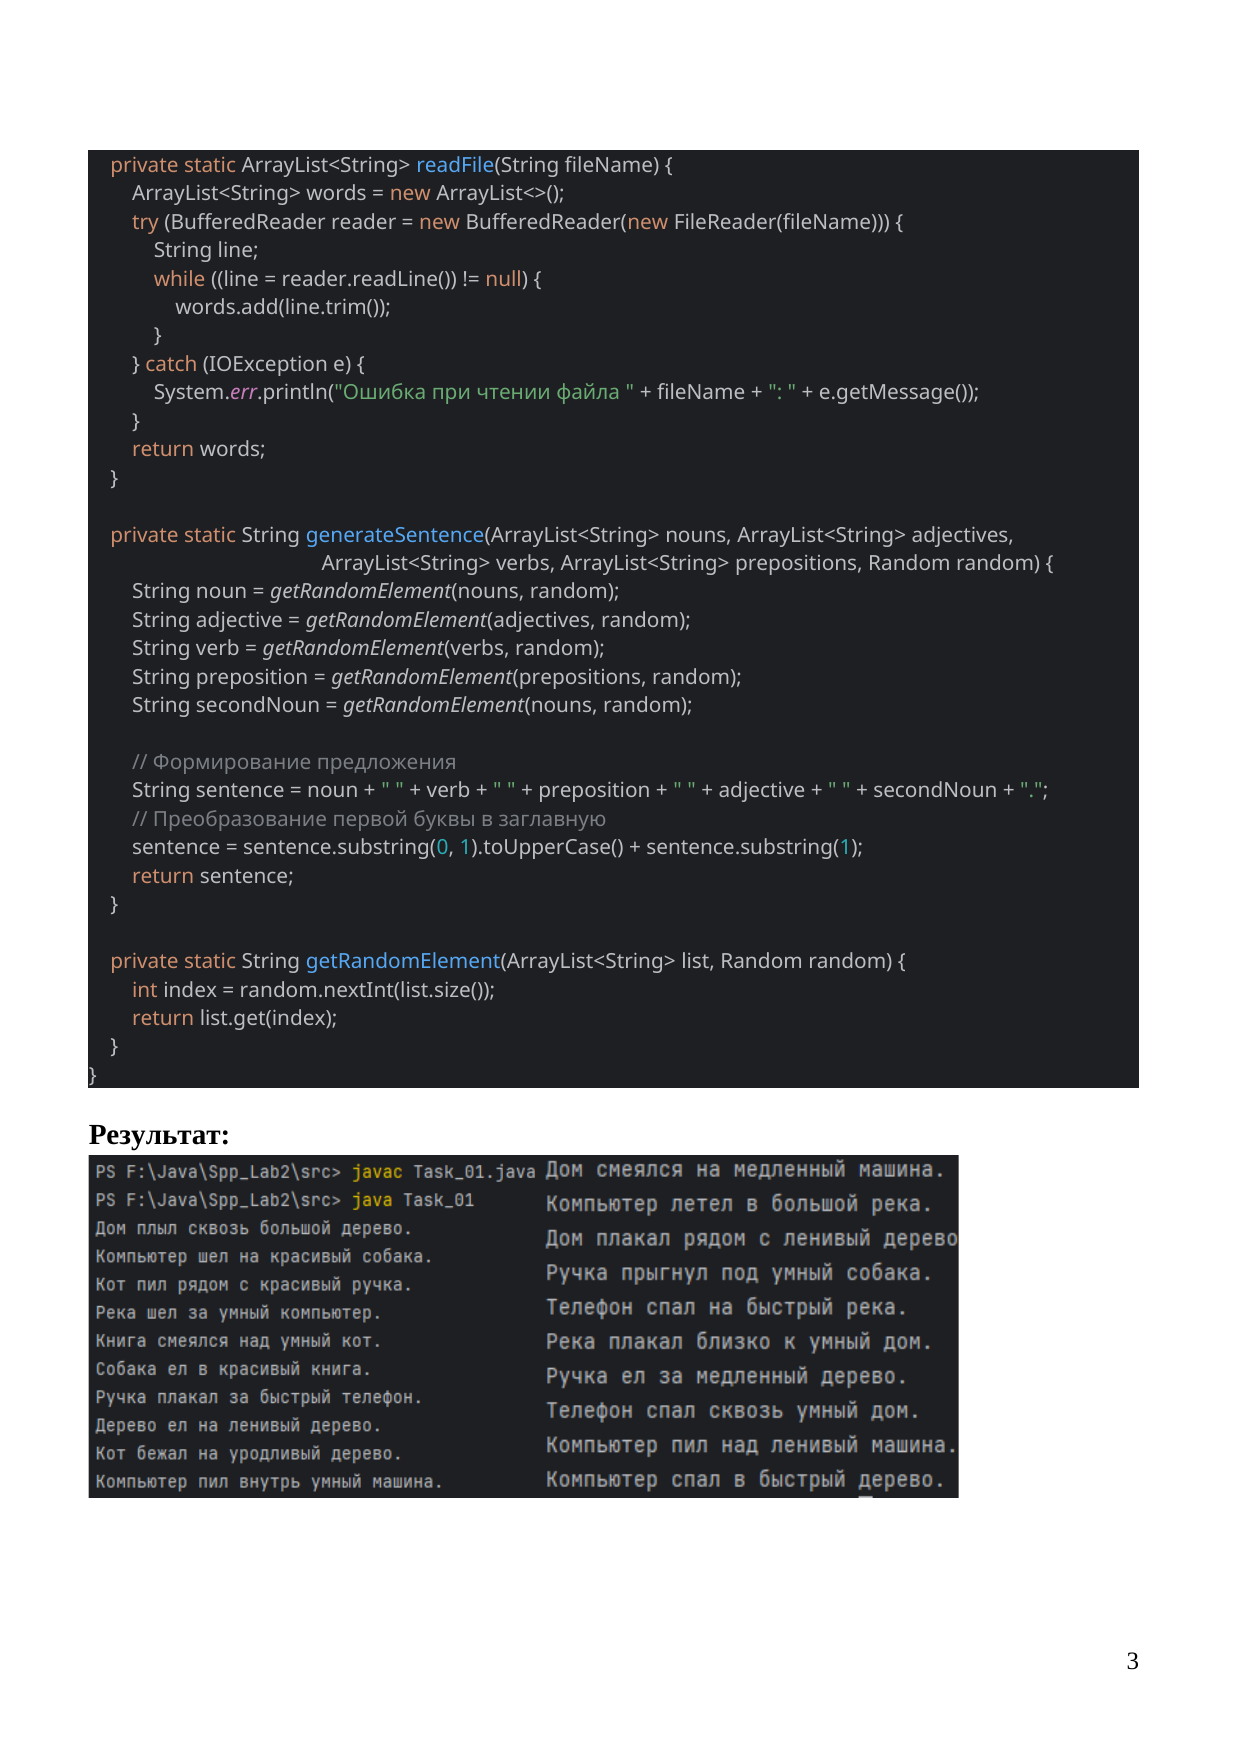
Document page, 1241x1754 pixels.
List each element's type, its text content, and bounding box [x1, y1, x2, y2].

picture [88, 1155, 959, 1498]
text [88, 150, 1139, 1088]
text Результат: [88, 1117, 1139, 1150]
